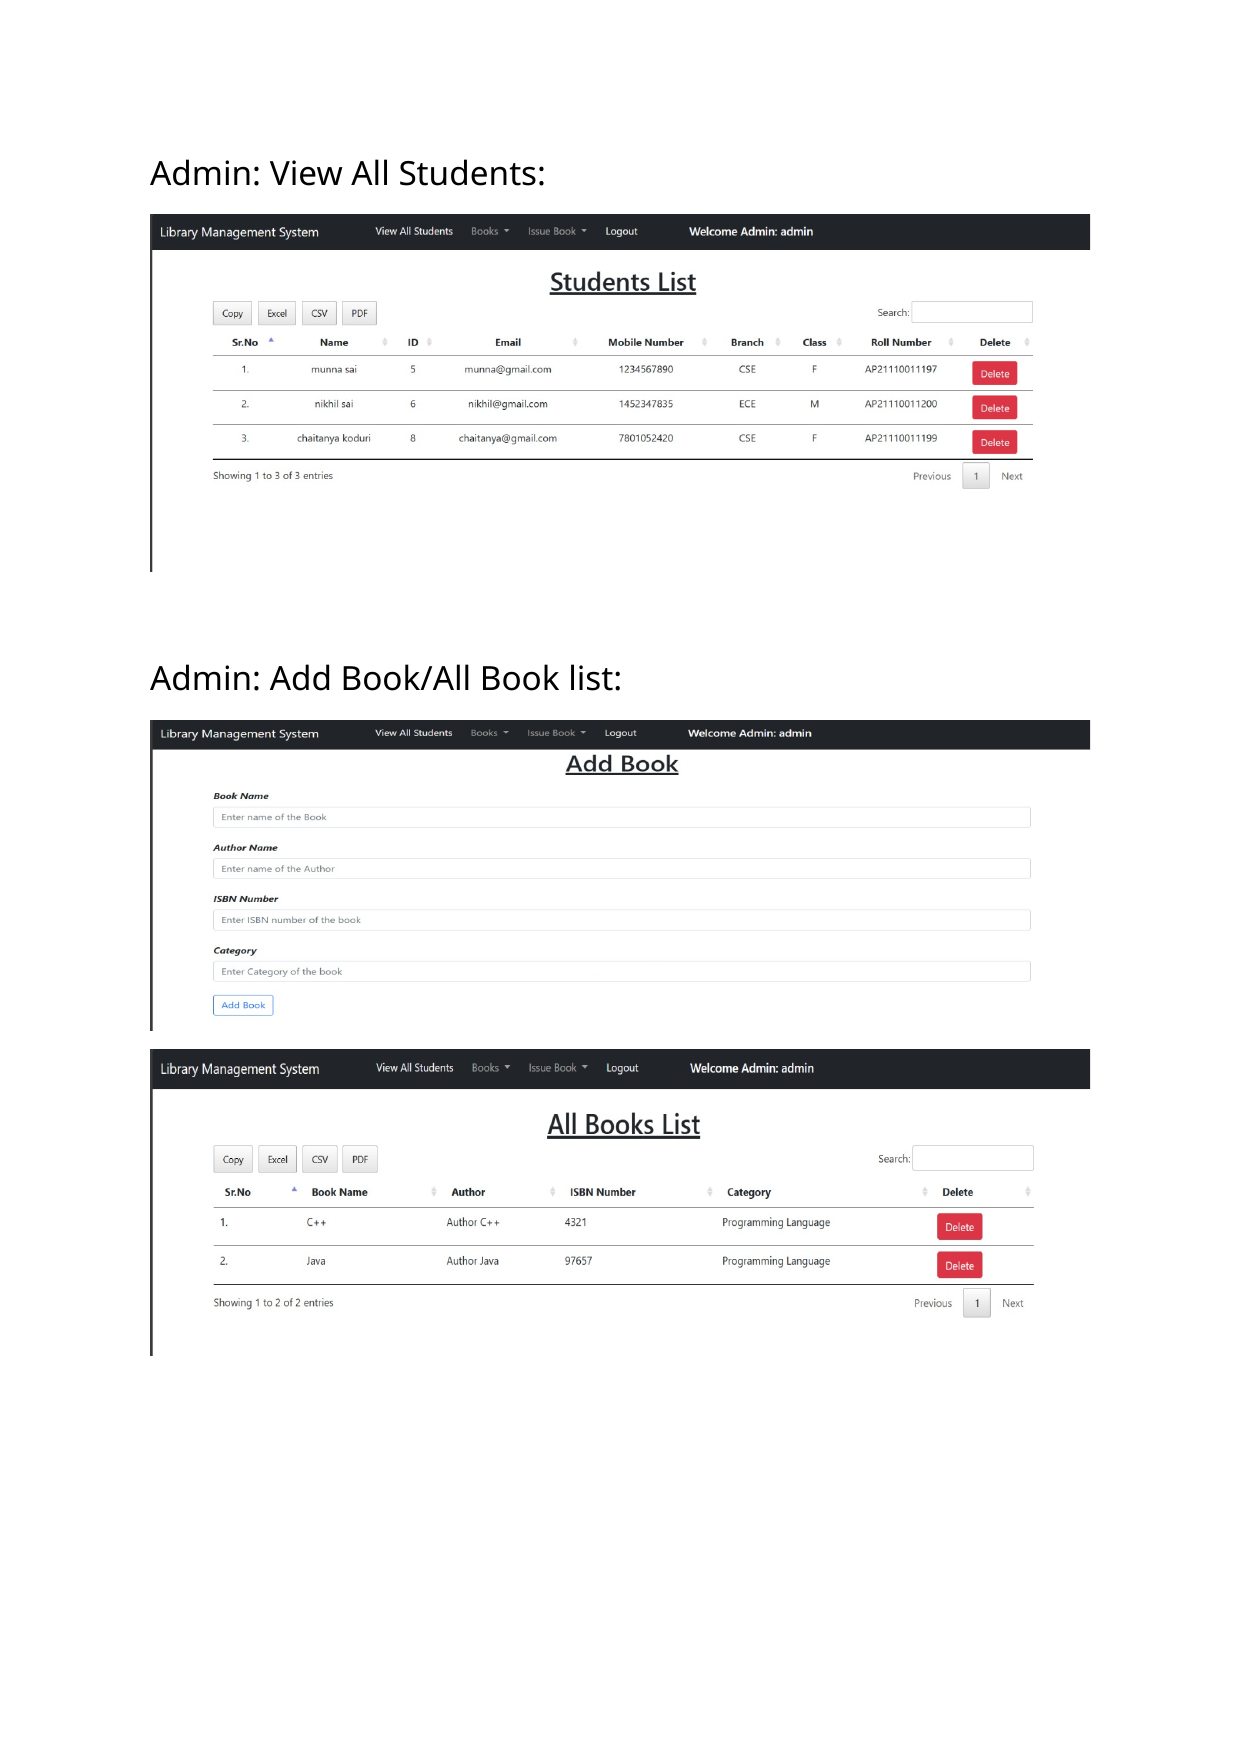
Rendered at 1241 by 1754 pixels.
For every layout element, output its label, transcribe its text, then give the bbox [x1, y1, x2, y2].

text Admin: Add Book/All Book list: [150, 655, 1090, 701]
picture [150, 214, 1091, 572]
picture [150, 1049, 1091, 1356]
text Admin: View All Students: [150, 150, 1090, 195]
picture [150, 720, 1091, 1031]
